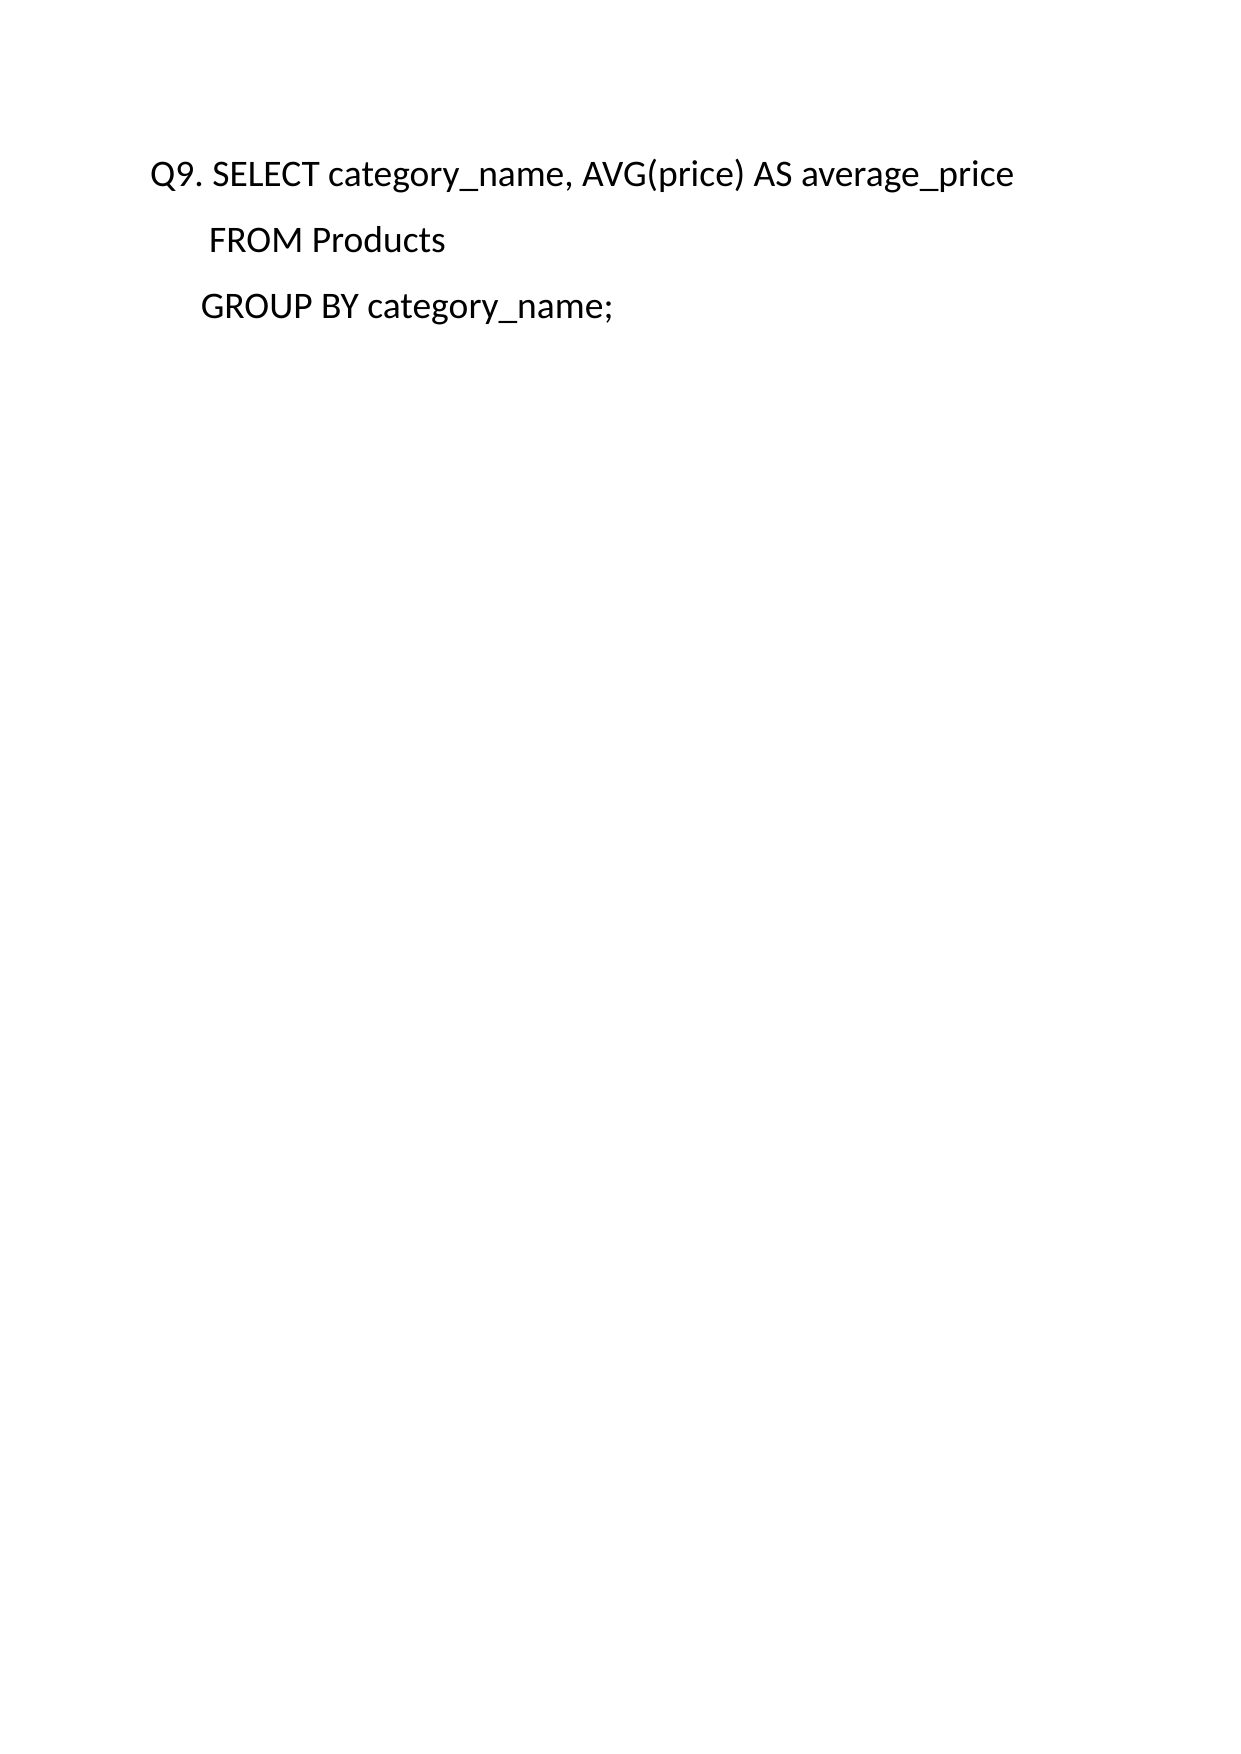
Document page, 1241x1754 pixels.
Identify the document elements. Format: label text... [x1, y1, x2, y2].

text GROUP BY category_name; [150, 282, 1090, 328]
text FROM Products [150, 216, 1090, 262]
text Q9. SELECT category_name, AVG(price) AS average_price [150, 150, 1090, 196]
